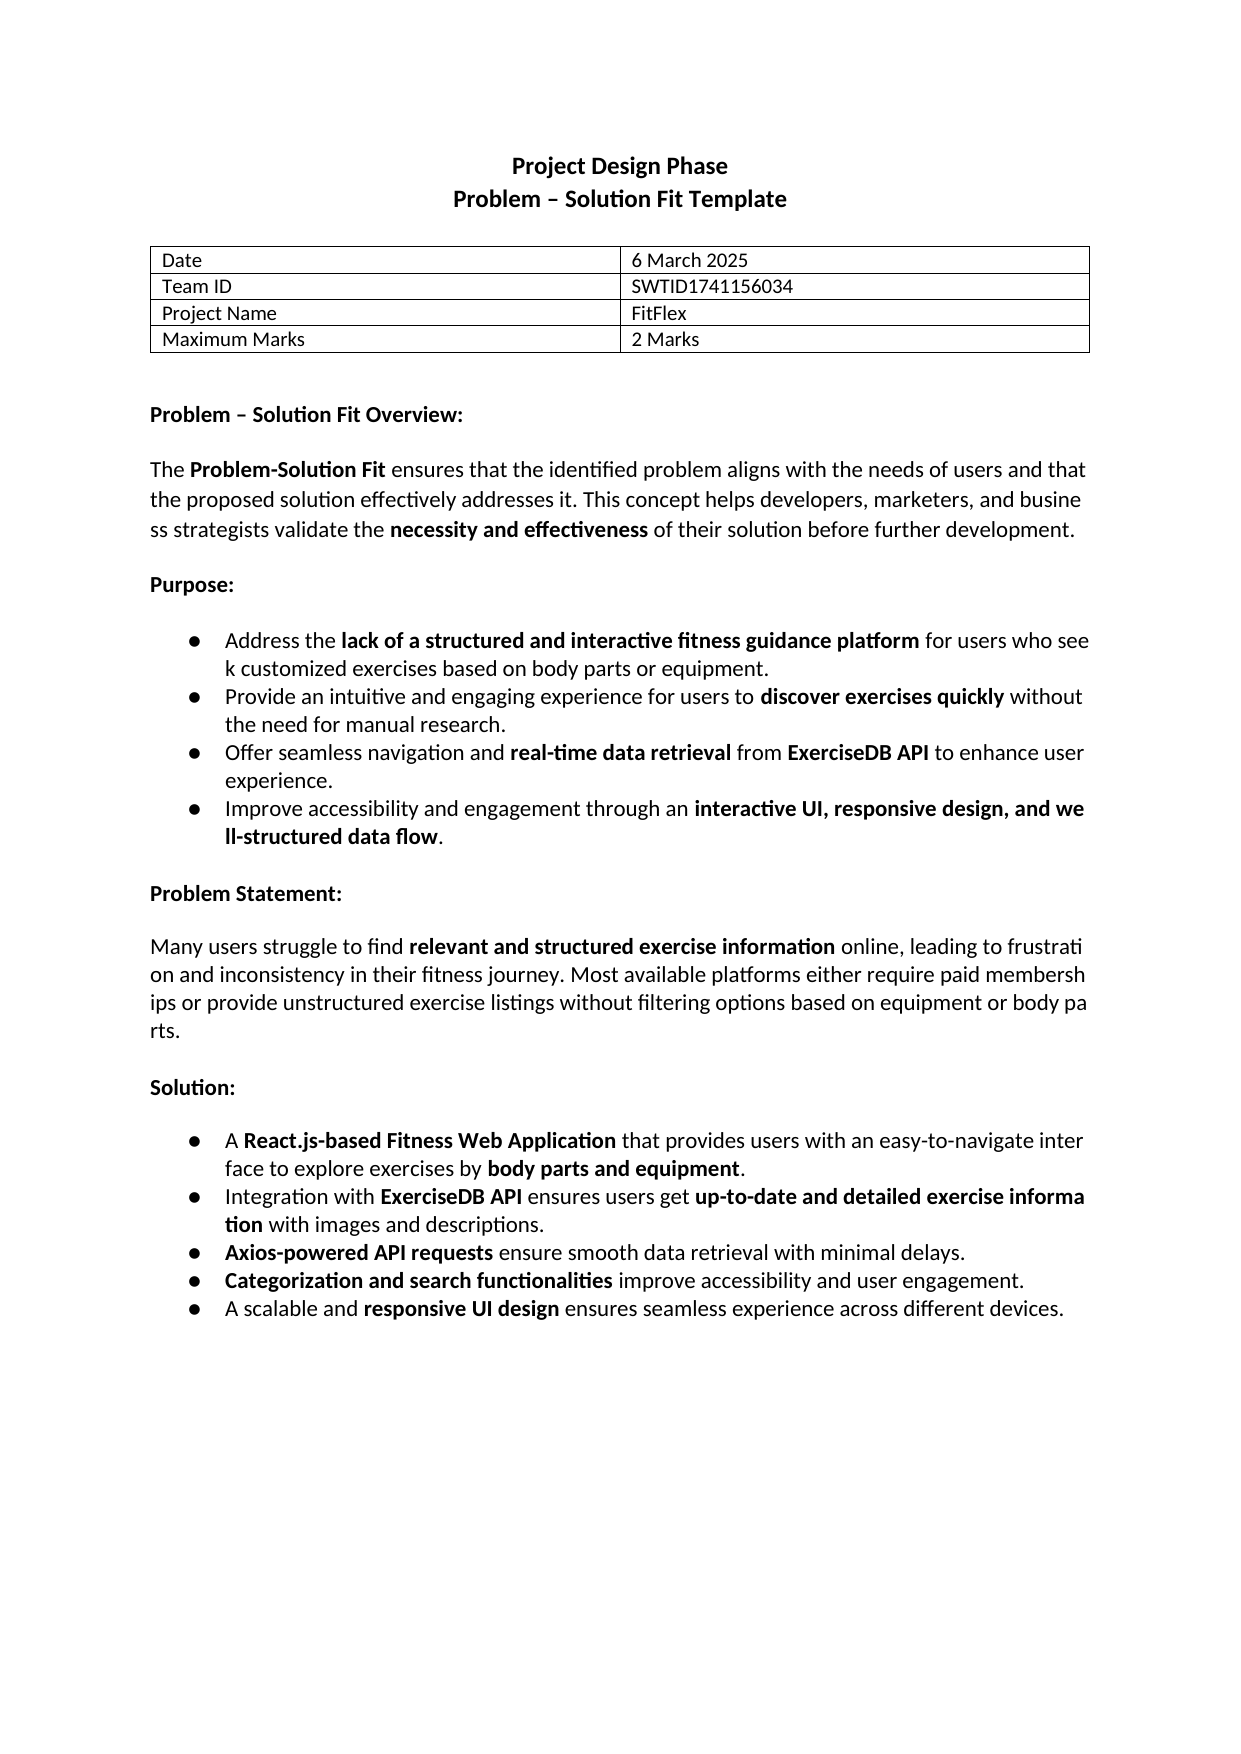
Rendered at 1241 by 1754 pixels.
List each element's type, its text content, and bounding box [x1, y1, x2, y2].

text Problem – Solution Fit Template [150, 183, 1090, 213]
table_cell Maximum Marks [151, 326, 620, 352]
list A scalable and responsive UI design ensures seamless experience across different devices. [187, 1294, 1090, 1323]
table_cell FitFlex [621, 300, 1089, 325]
list Improve accessibility and engagement through an interactive UI, responsive design, and well-structured data flow. [187, 794, 1090, 850]
table_cell SWTID1741156034 [621, 274, 1089, 299]
subtitle Problem Statement: [150, 879, 1090, 907]
list Integration with ExerciseDB API ensures users get up-to-date and detailed exercise information with images and descriptions. [187, 1182, 1090, 1238]
text The Problem-Solution Fit ensures that the identified problem aligns with the needs of users and that the proposed solution effectively addresses it. This concept helps developers, marketers, and business strategists validate the necessity and effectiveness of their solution before further development. [150, 455, 1090, 543]
table_cell 2 Marks [621, 326, 1089, 352]
text Purpose: [150, 571, 1090, 599]
list Provide an intuitive and engaging experience for users to discover exercises quickly without the need for manual research. [187, 682, 1090, 738]
table_header 6 March 2025 [621, 247, 1089, 272]
text Project Design Phase [150, 150, 1090, 181]
table_header Date [151, 247, 620, 272]
text Many users struggle to find relevant and structured exercise information online, leading to frustration and inconsistency in their fitness journey. Most available platforms either require paid memberships or provide unstructured exercise listings without filtering options based on equipment or body parts. [150, 932, 1090, 1044]
table_cell Team ID [151, 274, 620, 299]
list Address the lack of a structured and interactive fitness guidance platform for users who seek customized exercises based on body parts or equipment. [187, 626, 1090, 682]
list A React.js-based Fitness Web Application that provides users with an easy-to-navigate interface to explore exercises by body parts and equipment. [187, 1126, 1090, 1182]
list Axios-powered API requests ensure smooth data retrieval with minimal delays. [187, 1238, 1090, 1267]
table_cell Project Name [151, 300, 620, 325]
subtitle Solution: [150, 1073, 1090, 1101]
list Offer seamless navigation and real-time data retrieval from ExerciseDB API to enhance user experience. [187, 738, 1090, 794]
list Categorization and search functionalities improve accessibility and user engagement. [187, 1267, 1090, 1294]
text Problem – Solution Fit Overview: [150, 400, 1090, 428]
